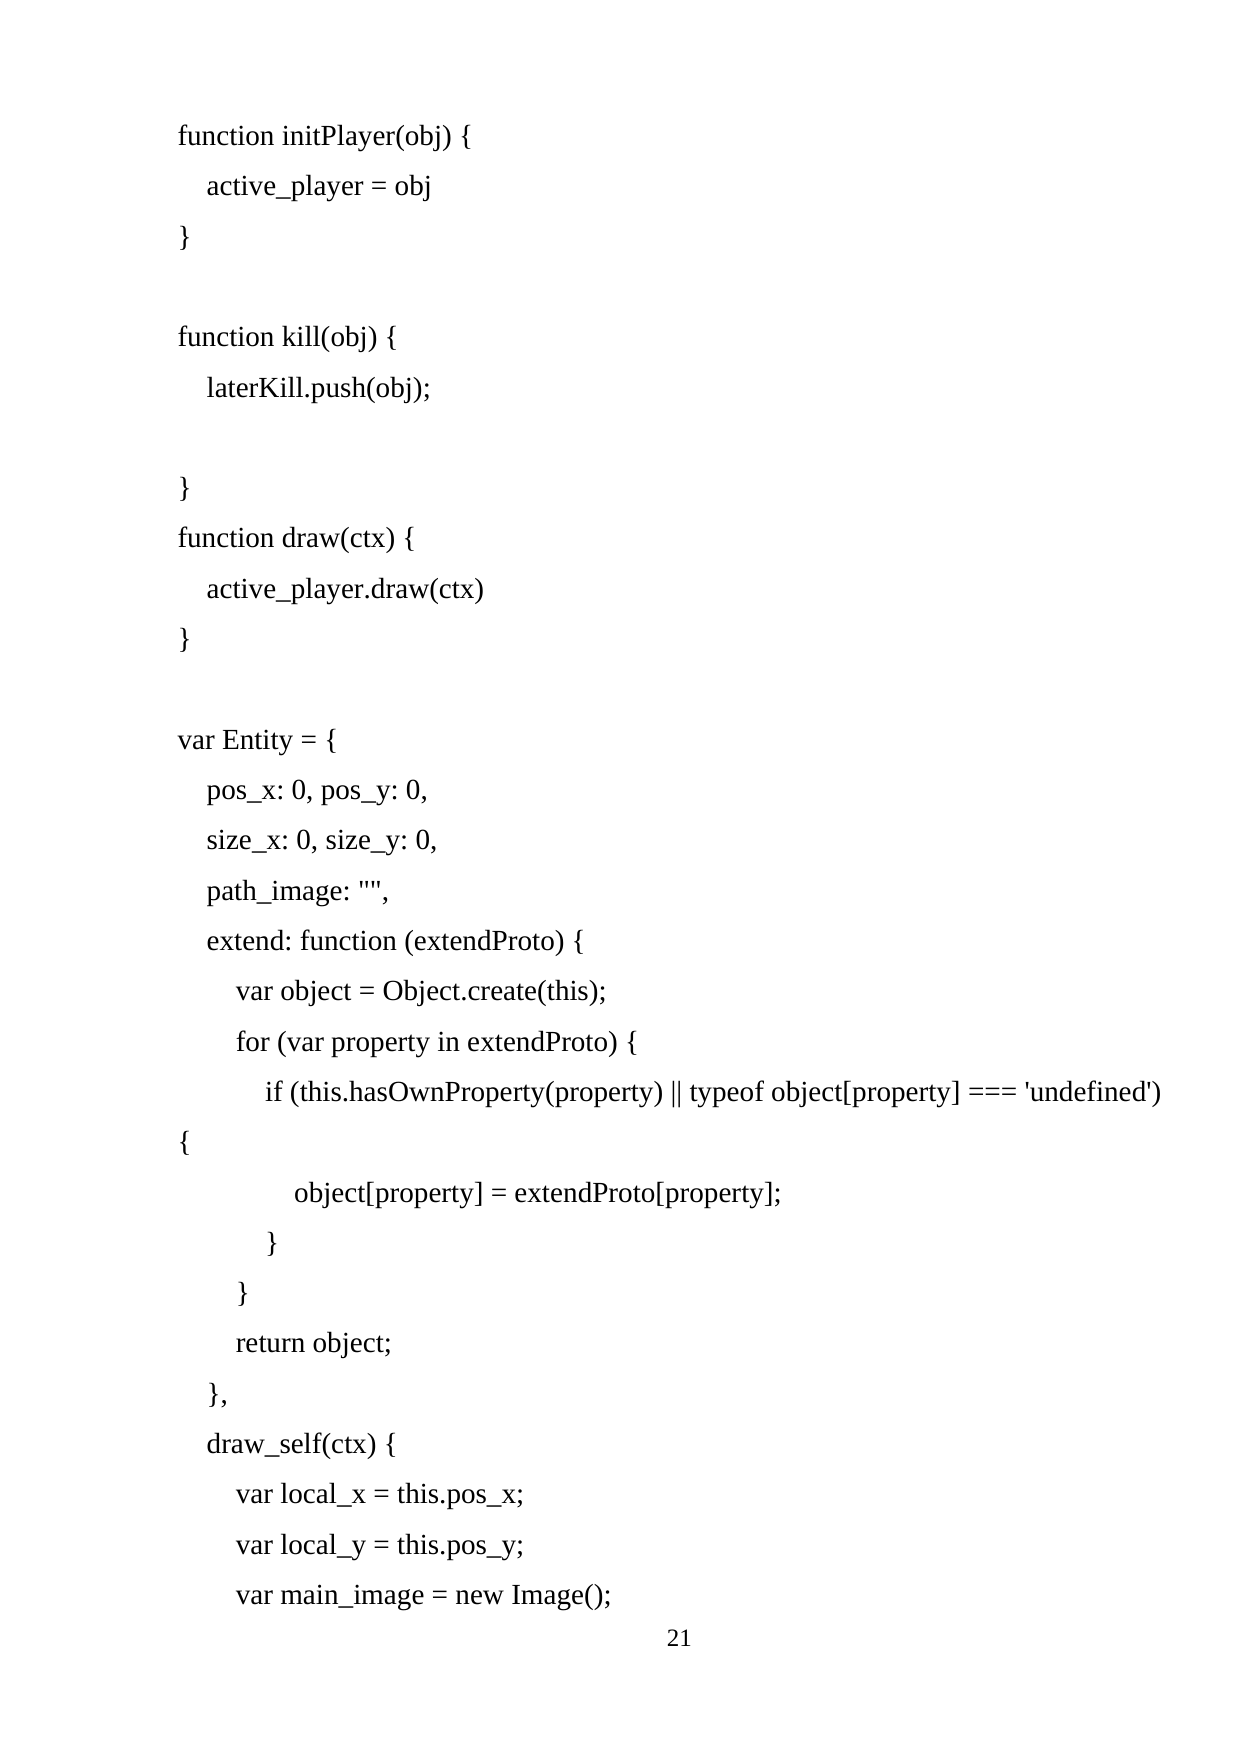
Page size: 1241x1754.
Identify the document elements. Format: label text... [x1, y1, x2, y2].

text var local_x = this.pos_x; [177, 1477, 1181, 1510]
text function draw(ctx) { [177, 521, 1181, 554]
text var main_image = new Image(); [177, 1577, 1181, 1611]
text extend: function (extendProto) { [177, 923, 1181, 957]
text } [177, 470, 1181, 504]
text function kill(obj) { [177, 319, 1181, 353]
text size_x: 0, size_y: 0, [177, 822, 1181, 856]
text if (this.hasOwnProperty(property) || typeof object[property] === 'undefined') { [177, 1074, 1181, 1158]
text active_player.draw(ctx) [177, 571, 1181, 604]
text active_player = obj [177, 168, 1181, 202]
text for (var property in extendProto) { [177, 1024, 1181, 1057]
text function initPlayer(obj) { [177, 118, 1181, 152]
text draw_self(ctx) { [177, 1426, 1181, 1460]
text laterKill.push(obj); [177, 370, 1181, 403]
text path_image: "", [177, 873, 1181, 906]
text } [177, 1275, 1181, 1309]
text var object = Object.create(this); [177, 973, 1181, 1007]
text } [177, 621, 1181, 655]
text } [177, 219, 1181, 252]
text }, [177, 1376, 1181, 1409]
text } [177, 1225, 1181, 1258]
text var local_y = this.pos_y; [177, 1527, 1181, 1560]
text return object; [177, 1326, 1181, 1359]
text pos_x: 0, pos_y: 0, [177, 772, 1181, 806]
text object[property] = extendProto[property]; [177, 1175, 1181, 1208]
text var Entity = { [177, 722, 1181, 755]
